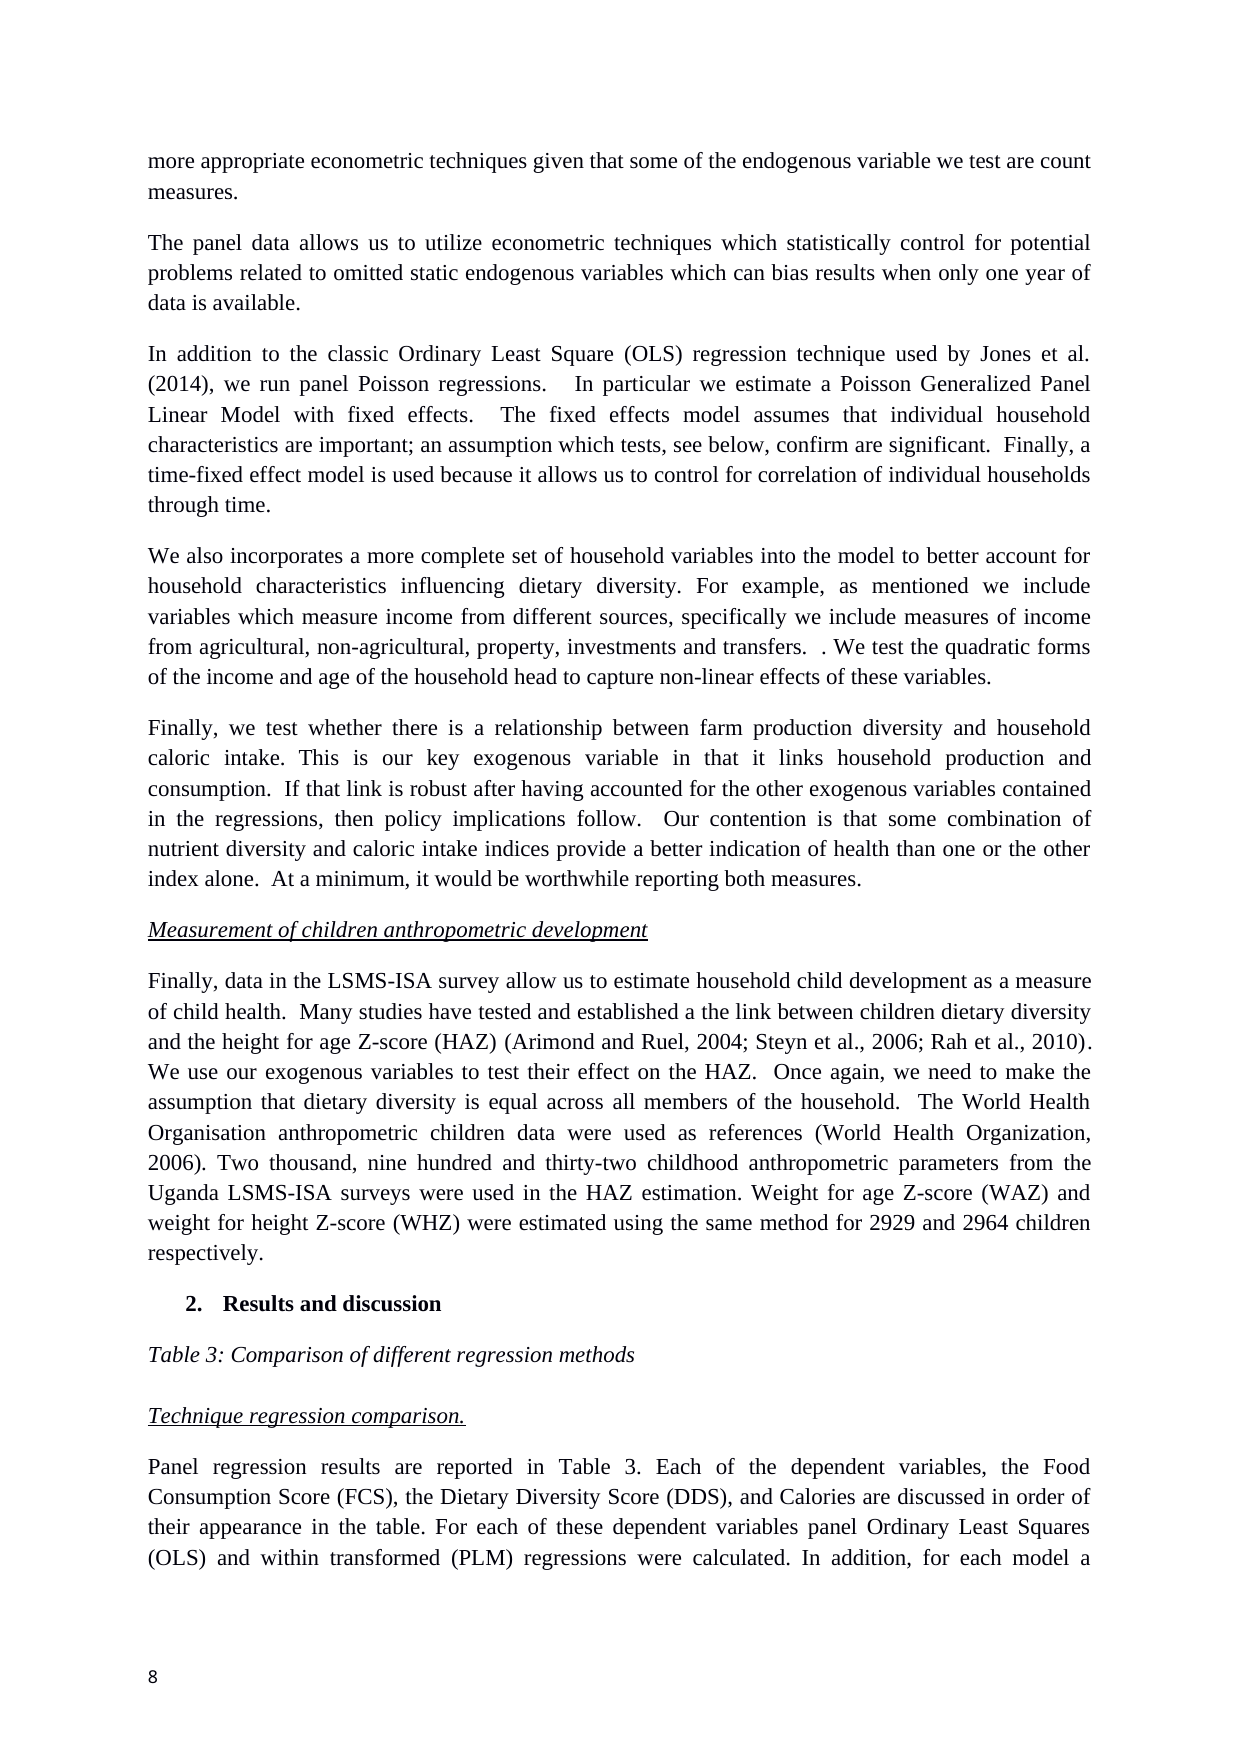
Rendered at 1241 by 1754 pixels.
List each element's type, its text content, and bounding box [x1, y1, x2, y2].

text In addition to the classic Ordinary Least Square (OLS) regression technique used by Jones et al. (2014), we run panel Poisson regressions. In particular we estimate a Poisson Generalized Panel Linear Model with fixed effects. The fixed effects model assumes that individual household characteristics are important; an assumption which tests, see below, confirm are significant. Finally, a time-fixed effect model is used because it allows us to control for correlation of individual households through time. [148, 340, 1093, 518]
text The panel data allows us to utilize econometric techniques which statistically control for potential problems related to omitted static endogenous variables which can bias results when only one year of data is available. [148, 229, 1093, 316]
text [148, 148, 1093, 204]
text Table 3: Comparison of different regression methods [148, 1342, 1093, 1368]
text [148, 1453, 1093, 1570]
text Finally, data in the LSMS-ISA survey allow us to estimate household child development as a measure of child health. Many studies have tested and established a the link between children dietary diversity and the height for age Z-score (HAZ) (Arimond and Ruel, 2004; Steyn et al., 2006; Rah et al., 2010). We use our exogenous variables to test their effect on the HAZ. Once again, we need to make the assumption that dietary diversity is equal across all members of the household. The World Health Organisation anthropometric children data were used as references (World Health Organization, 2006). Two thousand, nine hundred and thirty-two childhood anthropometric parameters from the Uganda LSMS-ISA surveys were used in the HAZ estimation. Weight for age Z-score (WAZ) and weight for height Z-score (WHZ) were estimated using the same method for 2929 and 2964 children respectively. [148, 968, 1093, 1266]
text Measurement of children anthropometric development [148, 917, 1093, 943]
text We also incorporates a more complete set of household variables into the model to better account for household characteristics influencing dietary diversity. For example, as mentioned we include variables which measure income from different sources, specifically we include measures of income from agricultural, non-agricultural, property, investments and transfers. . We test the quadratic forms of the income and age of the household head to capture non-linear effects of these variables. [148, 542, 1093, 689]
list Results and discussion [185, 1291, 1093, 1317]
text Technique regression comparison. [148, 1402, 1093, 1428]
text Finally, we test whether there is a relationship between farm production diversity and household caloric intake. This is our key exogenous variable in that it links household production and consumption. If that link is robust after having accounted for the other exogenous variables contained in the regressions, then policy implications follow. Our contention is that some combination of nutrient diversity and caloric intake indices provide a better indication of health than one or the other index alone. At a minimum, it would be worthwhile reporting both measures. [148, 714, 1093, 892]
